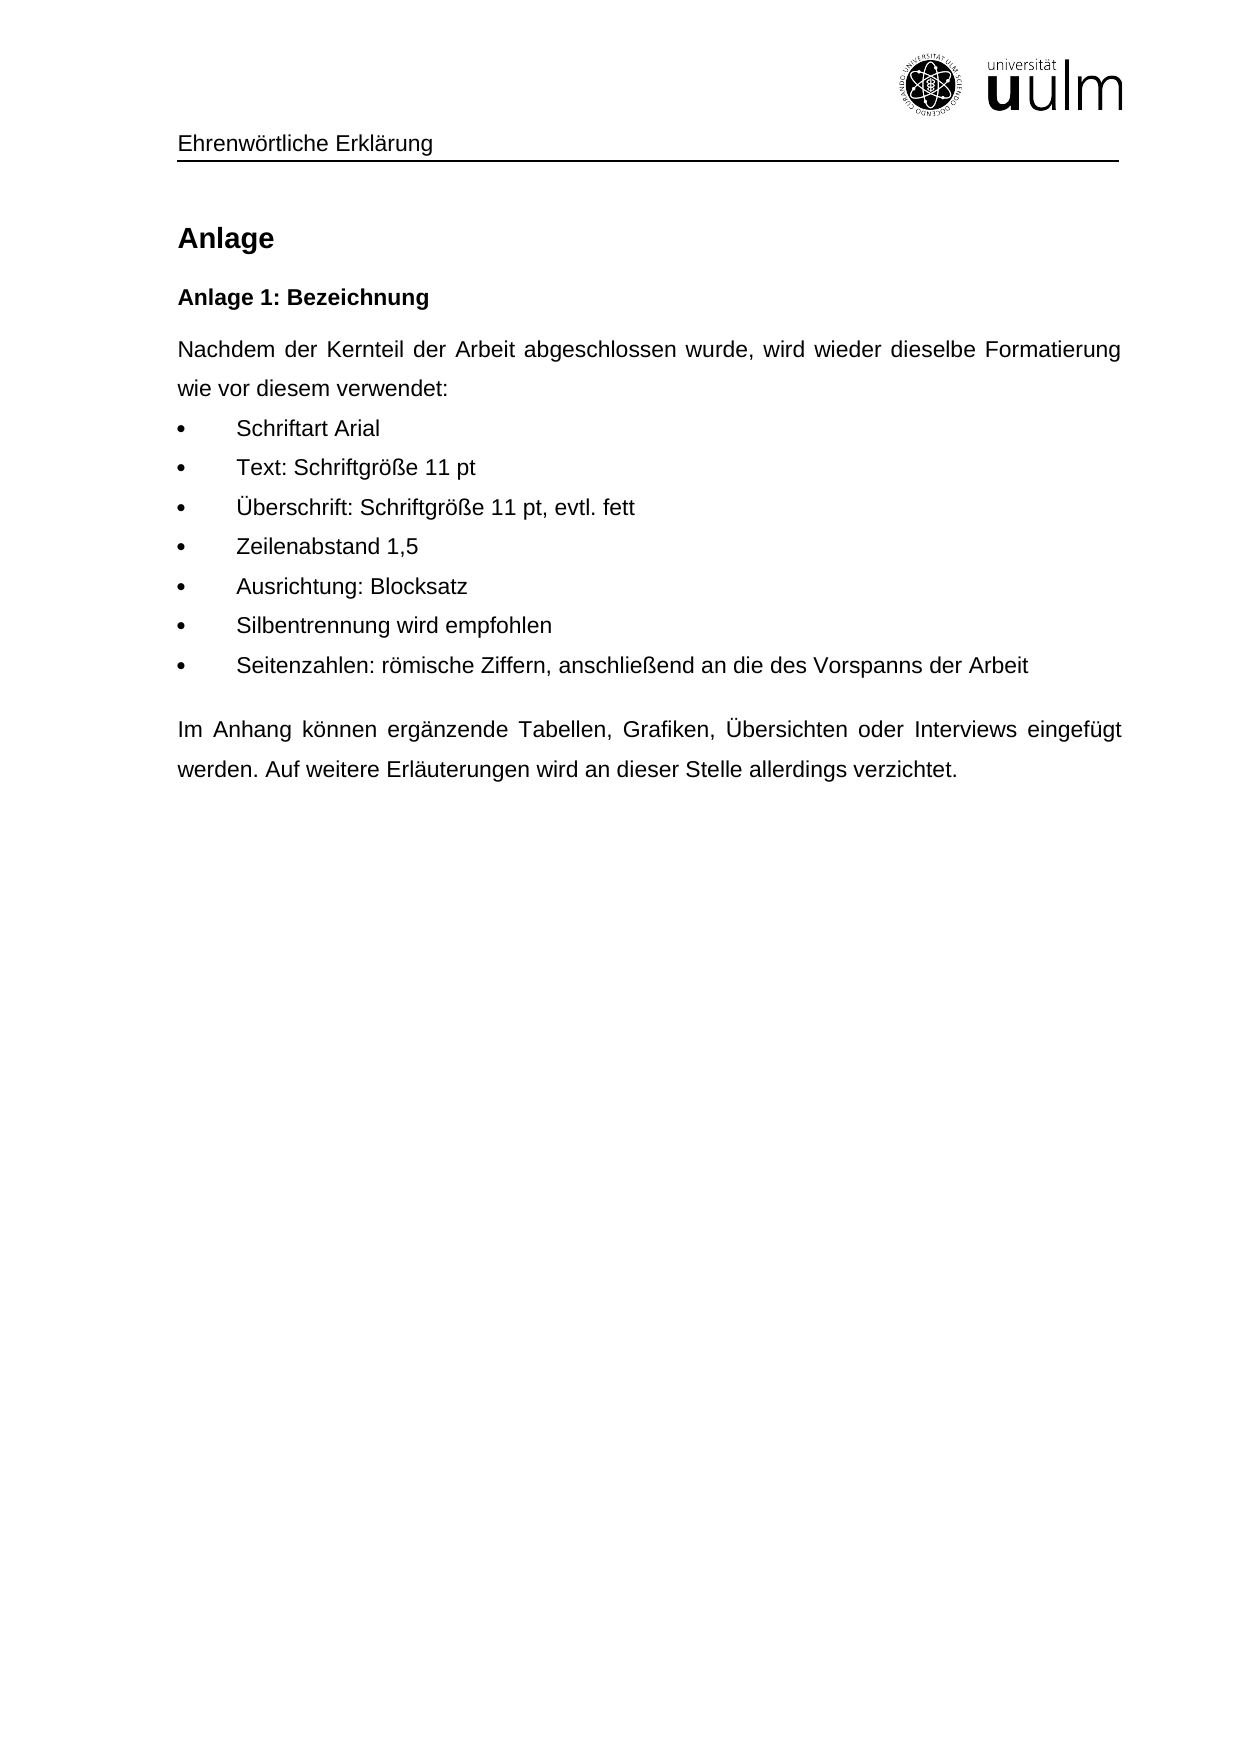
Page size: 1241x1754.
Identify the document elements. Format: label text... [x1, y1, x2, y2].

list Seitenzahlen: römische Ziffern, anschließend an die des Vorspanns der Arbeit [177, 652, 1122, 678]
text Im Anhang können ergänzende Tabellen, Grafiken, Übersichten oder Interviews eingefügt werden. Auf weitere Erläuterungen wird an dieser Stelle allerdings verzichtet. [177, 716, 1122, 782]
list Überschrift: Schriftgröße 11 pt, evtl. fett [177, 494, 1122, 520]
list Text: Schriftgröße 11 pt [177, 454, 1122, 481]
list Schriftart Arial [177, 415, 1122, 441]
list Silbentrennung wird empfohlen [177, 612, 1122, 639]
list Zeilenabstand 1,5 [177, 533, 1122, 560]
subtitle Anlage 1: Bezeichnung [177, 284, 1122, 310]
list Ausrichtung: Blocksatz [177, 573, 1122, 599]
picture [899, 53, 1123, 117]
subtitle Anlage [177, 221, 1122, 255]
text Nachdem der Kernteil der Arbeit abgeschlossen wurde, wird wieder dieselbe Formatierung wie vor diesem verwendet: [177, 336, 1122, 402]
